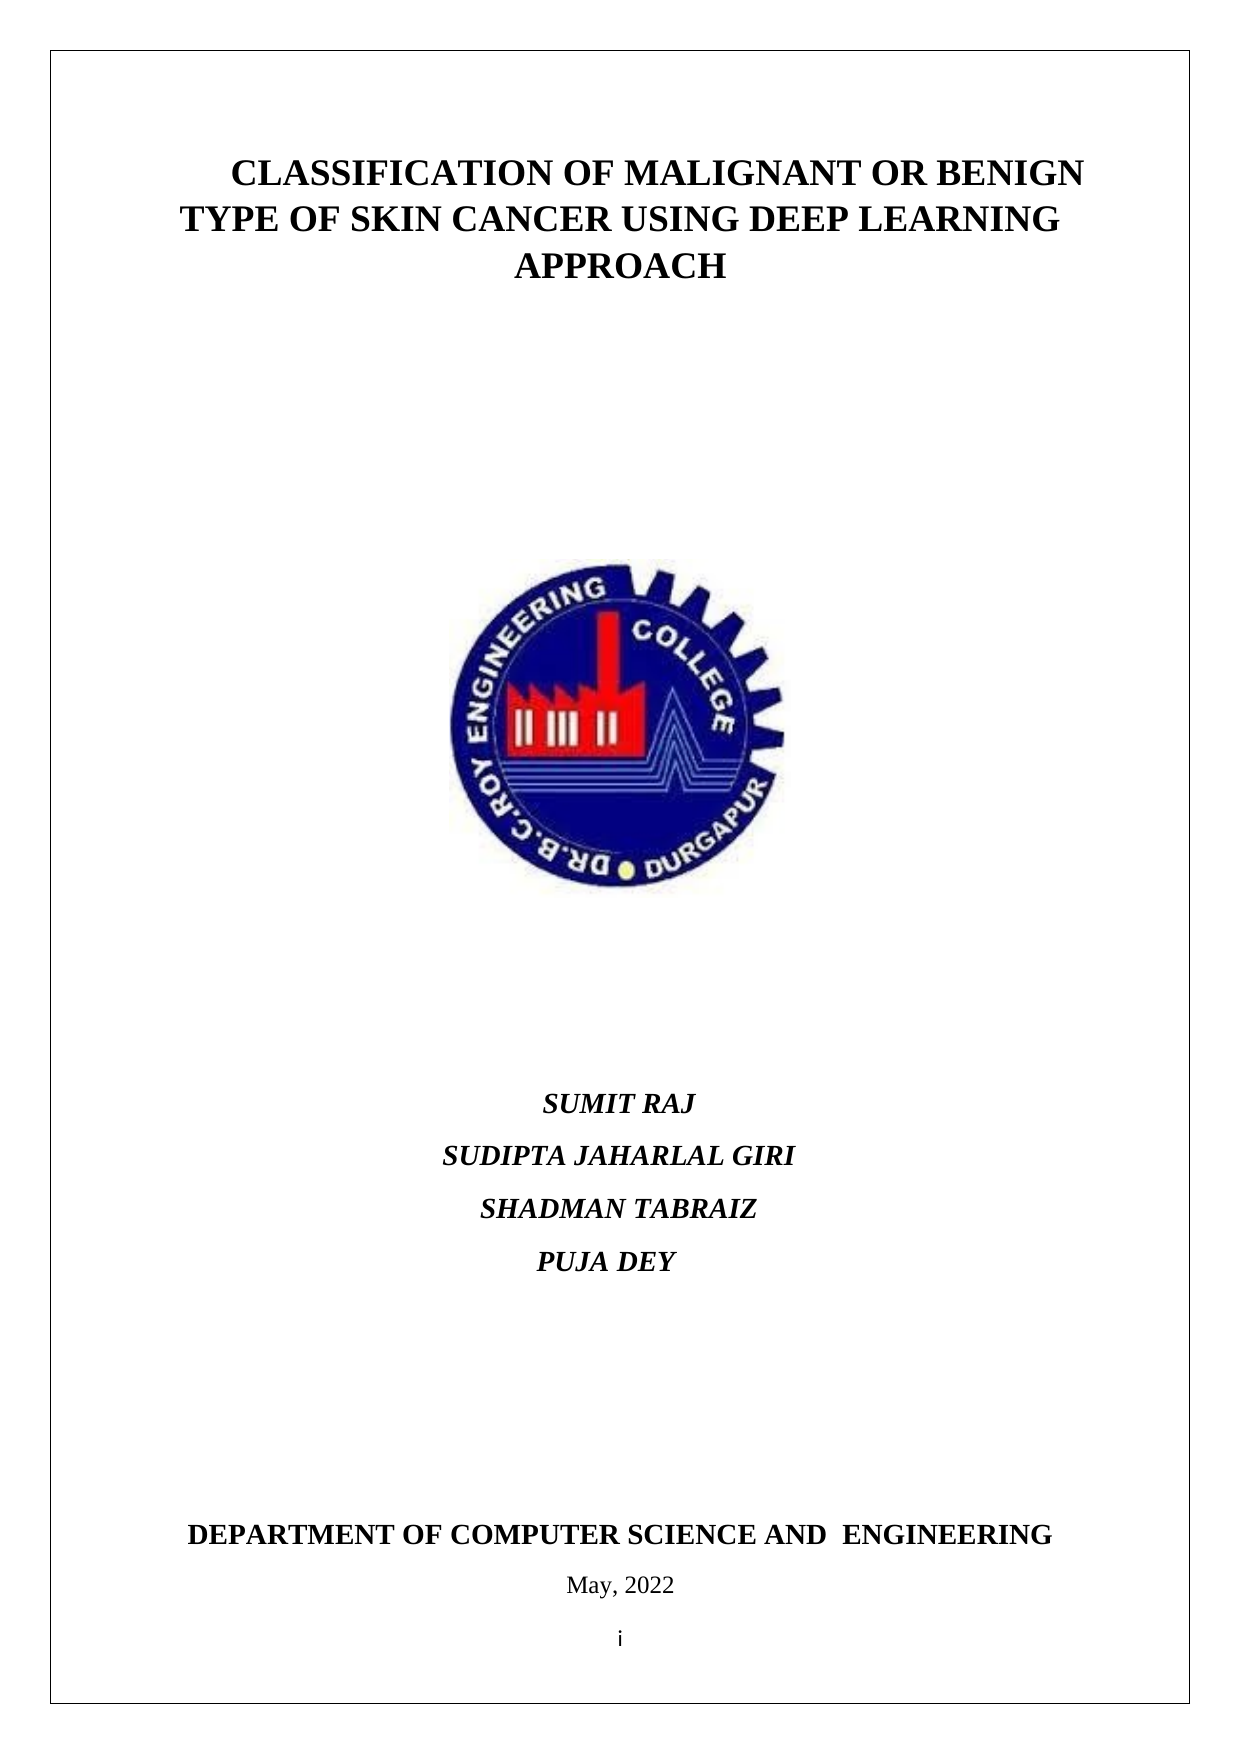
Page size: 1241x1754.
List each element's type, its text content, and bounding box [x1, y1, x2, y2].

text SUMIT RAJ [150, 1086, 1090, 1119]
text May, 2022 [150, 1570, 1090, 1599]
text CLASSIFICATION OF MALIGNANT OR BENIGN TYPE OF SKIN CANCER USING DEEP LEARNING APPROACH [150, 150, 1090, 286]
text SUDIPTA JAHARLAL GIRI [150, 1138, 1090, 1172]
picture [449, 559, 792, 898]
text PUJA DEY [150, 1244, 1090, 1278]
text SHADMAN TABRAIZ [150, 1191, 1090, 1225]
text DEPARTMENT OF COMPUTER SCIENCE AND ENGINEERING [150, 1517, 1090, 1551]
